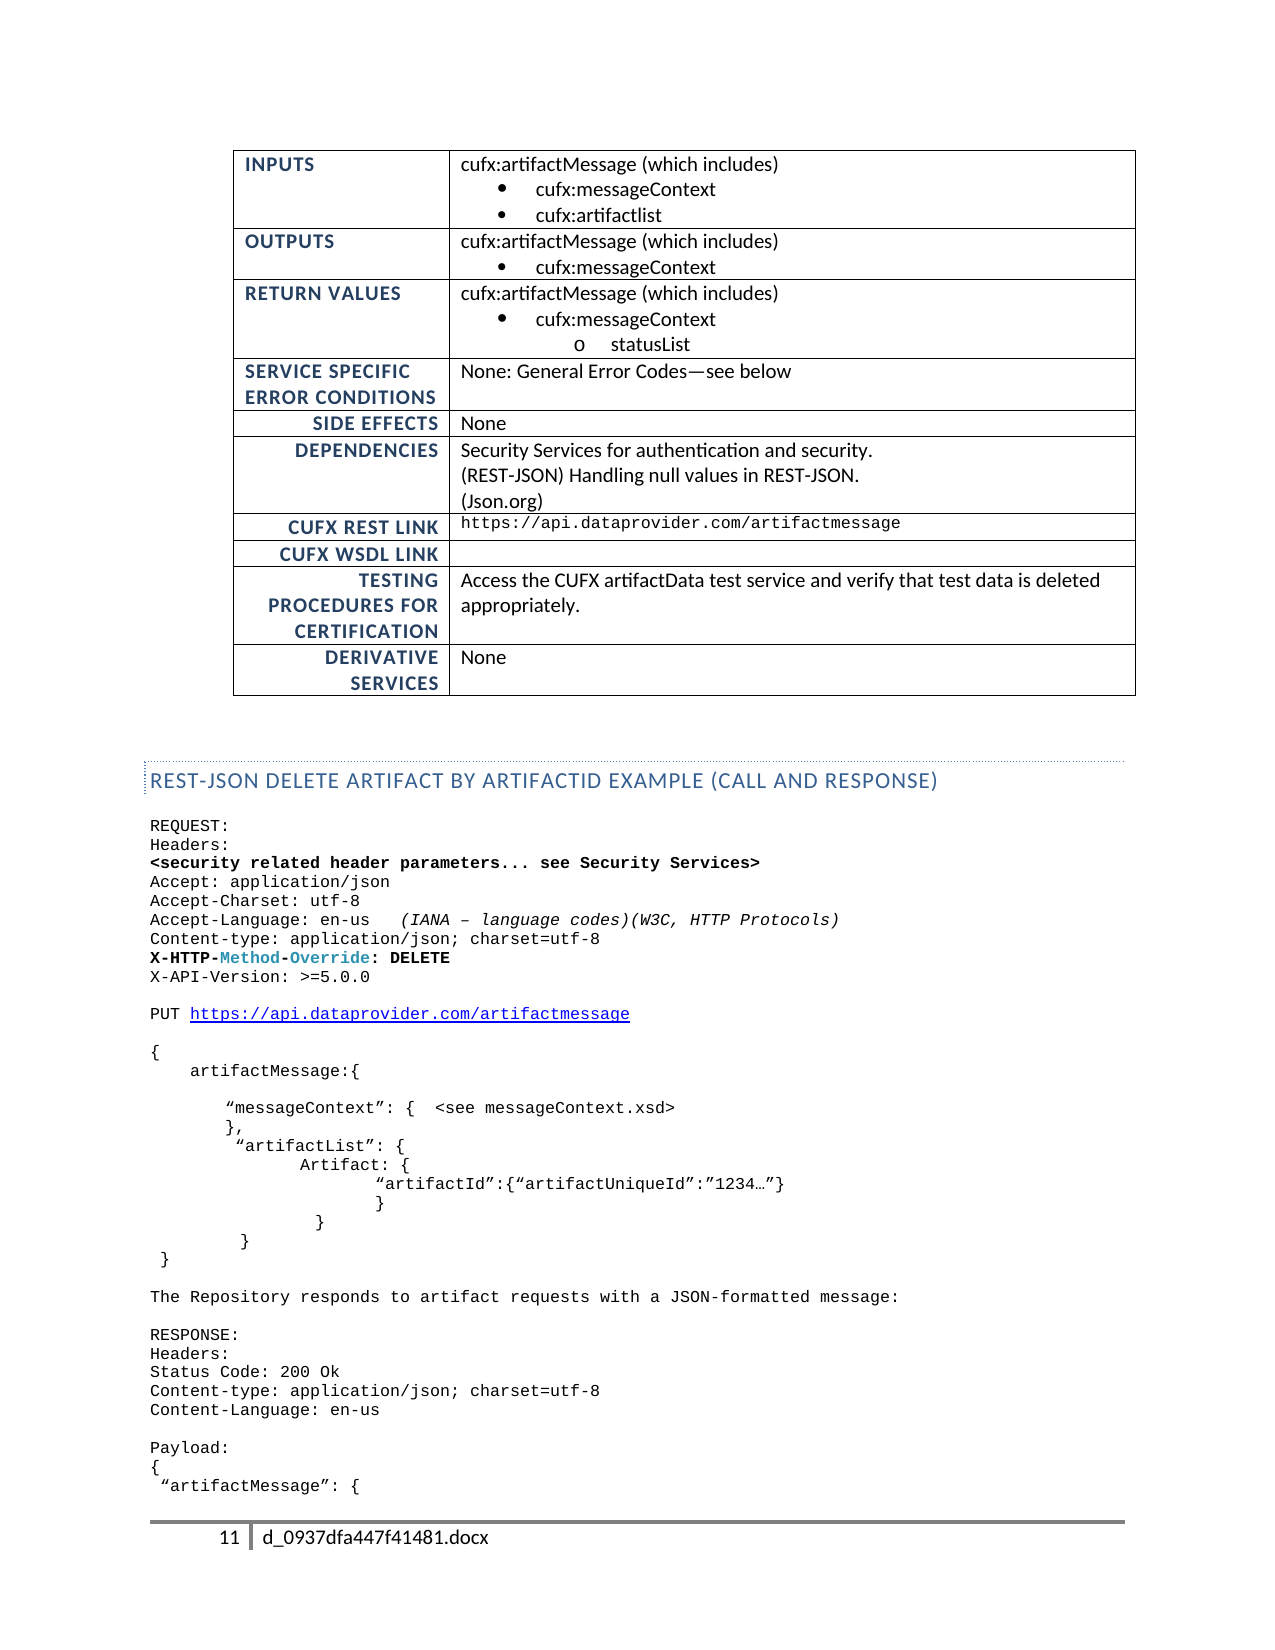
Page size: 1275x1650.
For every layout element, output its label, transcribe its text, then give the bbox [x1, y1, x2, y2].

text Status Code: 200 Ok [150, 1364, 1125, 1383]
table_cell Derivative Services [234, 645, 449, 695]
table_cell Return Values [234, 280, 449, 358]
text Payload: [150, 1439, 1125, 1458]
table_cell Side Effects [234, 411, 449, 436]
table_cell Security Services for authentication and security. (REST-JSON) Handling null values in REST-JSON. (Json.org) [450, 437, 1135, 513]
table_cell Outputs [234, 229, 449, 279]
text RESPONSE: [150, 1326, 1125, 1345]
table_cell None: General Error Codes—see below [450, 359, 1135, 409]
table_cell CUFX REST LINK [234, 514, 449, 540]
text { [150, 1458, 1125, 1477]
table_cell Access the CUFX artifactData test service and verify that test data is deleted appropriately. [450, 567, 1135, 643]
subtitle REST-JSON Delete Artifact by artifactId Example (Call and response) [144, 761, 1125, 794]
text }, [225, 1119, 1125, 1138]
table_header cufx:artifactMessage (which includes) cufx:messageContext cufx:artifactlist [450, 151, 1135, 227]
table_cell None [450, 411, 1135, 436]
table_cell Testing Procedures for Certification [234, 567, 449, 643]
text “artifactList”: { [225, 1138, 1125, 1157]
text } [150, 1251, 1125, 1270]
table_cell [450, 541, 1135, 566]
text } [150, 1232, 1125, 1251]
text The Repository responds to artifact requests with a JSON-formatted message: [150, 1289, 1125, 1307]
table_cell cufx:artifactMessage (which includes) cufx:messageContext [450, 229, 1135, 279]
text Headers: [150, 836, 1125, 855]
text <security related header parameters... see Security Services> [150, 855, 1125, 874]
text Accept-Charset: utf-8 [150, 893, 1125, 912]
text artifactMessage:{ [150, 1062, 1125, 1081]
text Headers: [150, 1345, 1125, 1364]
table_cell https://api.dataprovider.com/artifactmessage [450, 514, 1135, 540]
text Accept: application/json [150, 874, 1125, 893]
text X-API-Version: >=5.0.0 [150, 968, 1125, 987]
text “messageContext”: { <see messageContext.xsd> [225, 1100, 1125, 1119]
text } [300, 1194, 1125, 1213]
text Content-Language: en-us [150, 1402, 1125, 1421]
text REQUEST: [150, 817, 1125, 836]
table_cell cufx:artifactMessage (which includes) cufx:messageContext statusList [450, 280, 1135, 358]
table_cell Dependencies [234, 437, 449, 513]
table_cell None [450, 645, 1135, 695]
text Artifact: { [225, 1157, 1125, 1176]
text } [150, 1213, 1125, 1232]
text Content-type: application/json; charset=utf-8 [150, 1383, 1125, 1402]
table_cell Service Specific Error Conditions [234, 359, 449, 409]
table_header INPUTS [234, 151, 449, 227]
text X-HTTP-Method-Override: DELETE [150, 949, 1125, 968]
text PUT https://api.dataprovider.com/artifactmessage [150, 1006, 1125, 1025]
text { [150, 1043, 1125, 1062]
table_cell CUFX WSDL LINK [234, 541, 449, 566]
text Content-type: application/json; charset=utf-8 [150, 930, 1125, 949]
text “artifactMessage”: { [150, 1477, 1125, 1496]
text Accept-Language: en-us (IANA – language codes)(W3C, HTTP Protocols) [150, 912, 1125, 930]
text “artifactId”:{“artifactUniqueId”:”1234…”} [300, 1176, 1125, 1194]
